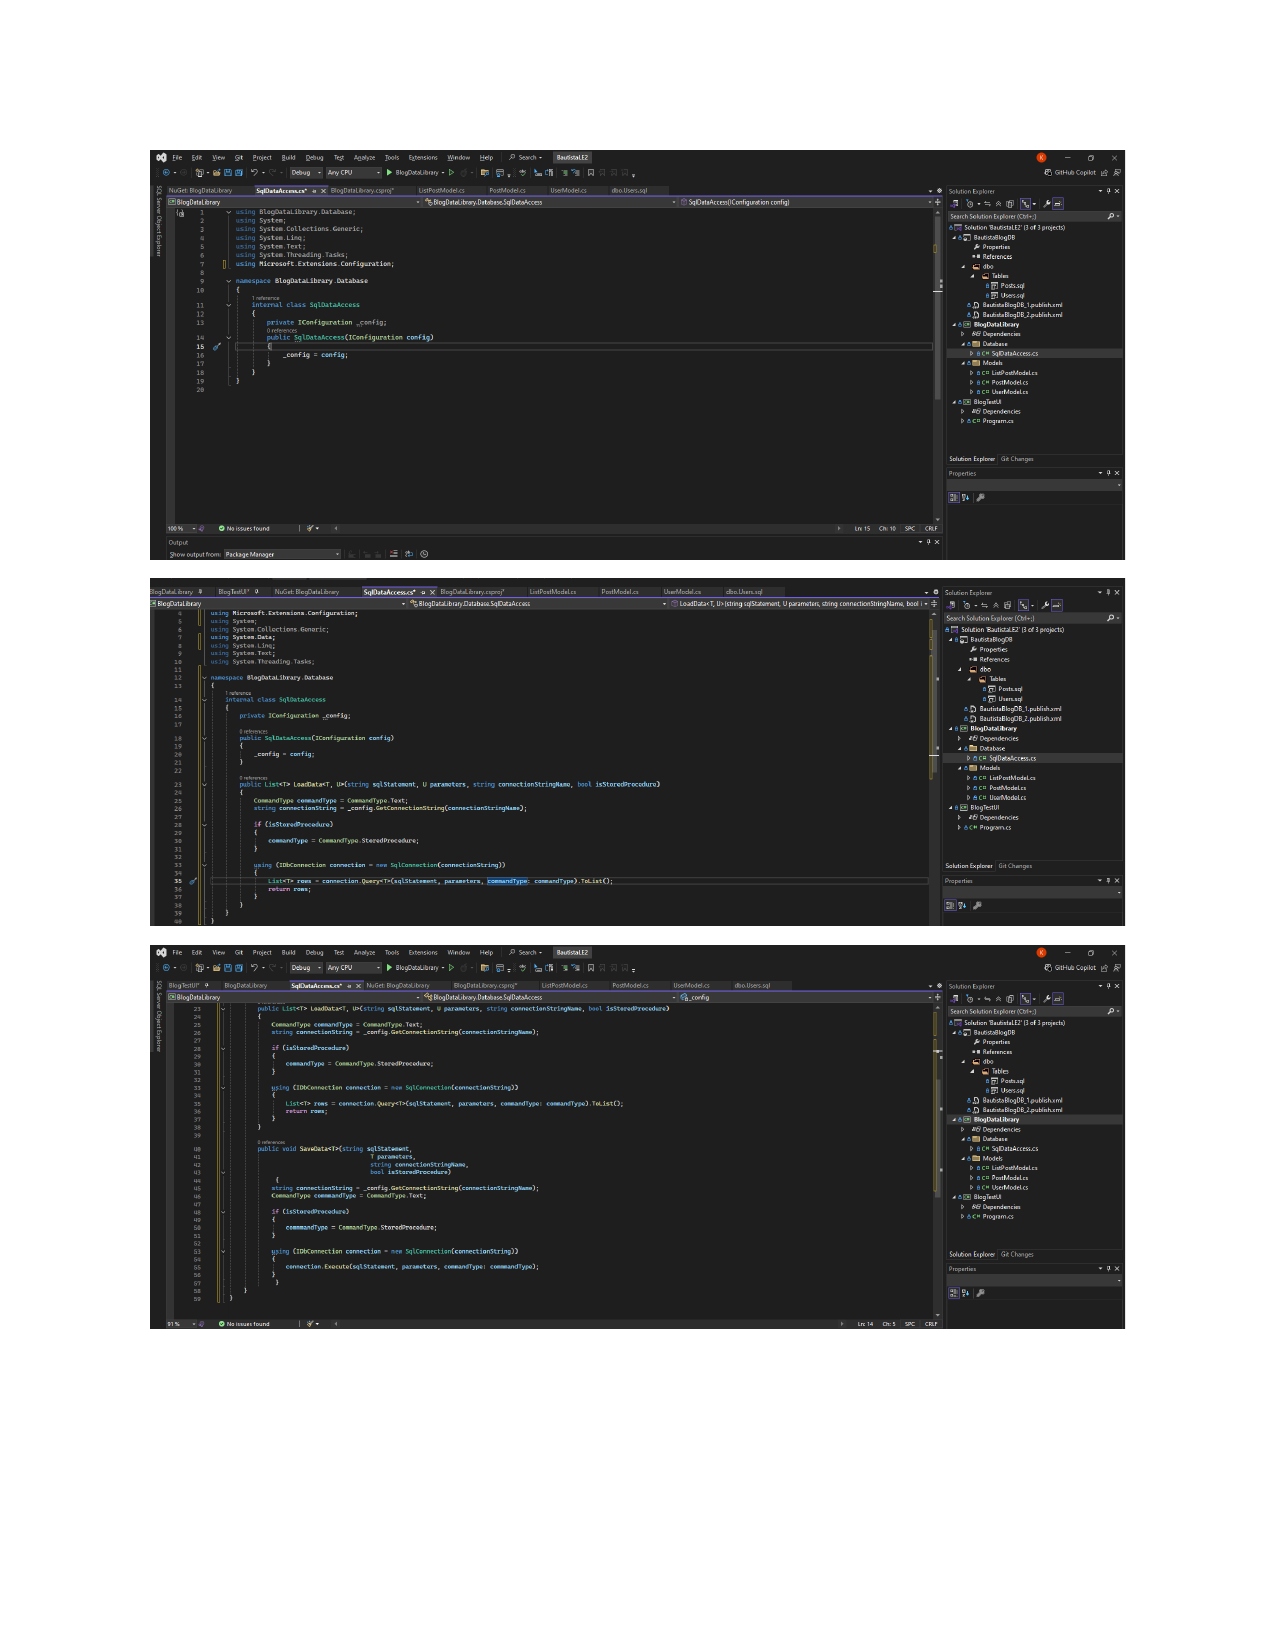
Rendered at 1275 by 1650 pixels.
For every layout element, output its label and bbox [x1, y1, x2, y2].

picture [150, 150, 1125, 560]
picture [150, 578, 1125, 926]
picture [150, 945, 1125, 1329]
